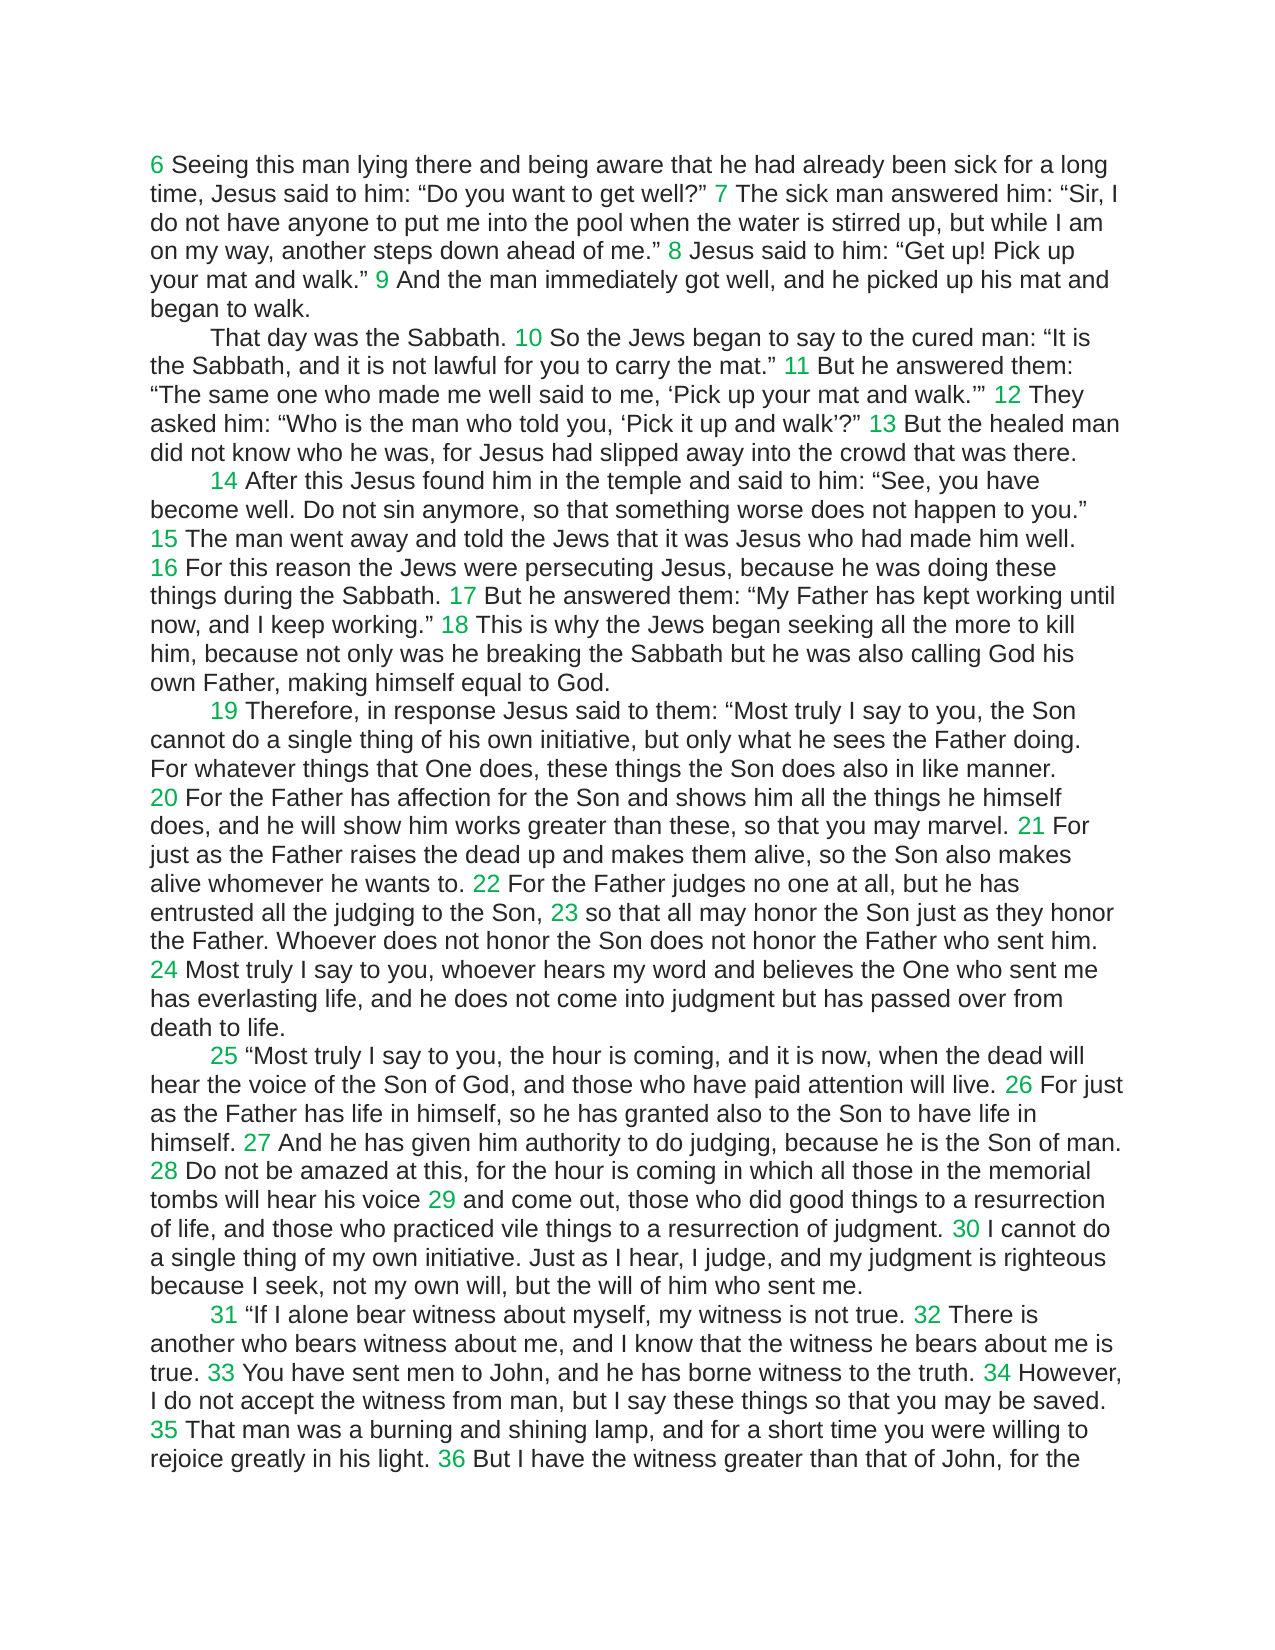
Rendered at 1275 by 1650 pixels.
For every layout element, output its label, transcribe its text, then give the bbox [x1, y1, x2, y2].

text 19 Therefore, in response Jesus said to them: “Most truly I say to you, the Son cannot do a single thing of his own initiative, but only what he sees the Father doing. For whatever things that One does, these things the Son does also in like manner. 20 For the Father has affection for the Son and shows him all the things he himself does, and he will show him works greater than these, so that you may marvel. 21 For just as the Father raises the dead up and makes them alive, so the Son also makes alive whomever he wants to. 22 For the Father judges no one at all, but he has entrusted all the judging to the Son, 23 so that all may honor the Son just as they honor the Father. Whoever does not honor the Son does not honor the Father who sent him. 24 Most truly I say to you, whoever hears my word and believes the One who sent me has everlasting life, and he does not come into judgment but has passed over from death to life. [150, 696, 1125, 1041]
text 14 After this Jesus found him in the temple and said to him: “See, you have become well. Do not sin anymore, so that something worse does not happen to you.” 15 The man went away and told the Jews that it was Jesus who had made him well. 16 For this reason the Jews were persecuting Jesus, because he was doing these things during the Sabbath. 17 But he answered them: “My Father has kept working until now, and I keep working.” 18 This is why the Jews began seeking all the more to kill him, because not only was he breaking the Sabbath but he was also calling God his own Father, making himself equal to God. [150, 466, 1125, 696]
text 25 “Most truly I say to you, the hour is coming, and it is now, when the dead will hear the voice of the Son of God, and those who have paid attention will live. 26 For just as the Father has life in himself, so he has granted also to the Son to have life in himself. 27 And he has given him authority to do judging, because he is the Son of man. 28 Do not be amazed at this, for the hour is coming in which all those in the memorial tombs will hear his voice 29 and come out, those who did good things to a resurrection of life, and those who practiced vile things to a resurrection of judgment. 30 I cannot do a single thing of my own initiative. Just as I hear, I judge, and my judgment is righteous because I seek, not my own will, but the will of him who sent me. [150, 1041, 1125, 1300]
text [150, 150, 1125, 322]
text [150, 1300, 1125, 1472]
text That day was the Sabbath. 10 So the Jews began to say to the cured man: “It is the Sabbath, and it is not lawful for you to carry the mat.” 11 But he answered them: “The same one who made me well said to me, ‘Pick up your mat and walk.’” 12 They asked him: “Who is the man who told you, ‘Pick it up and walk’?” 13 But the healed man did not know who he was, for Jesus had slipped away into the crowd that was there. [150, 322, 1125, 466]
